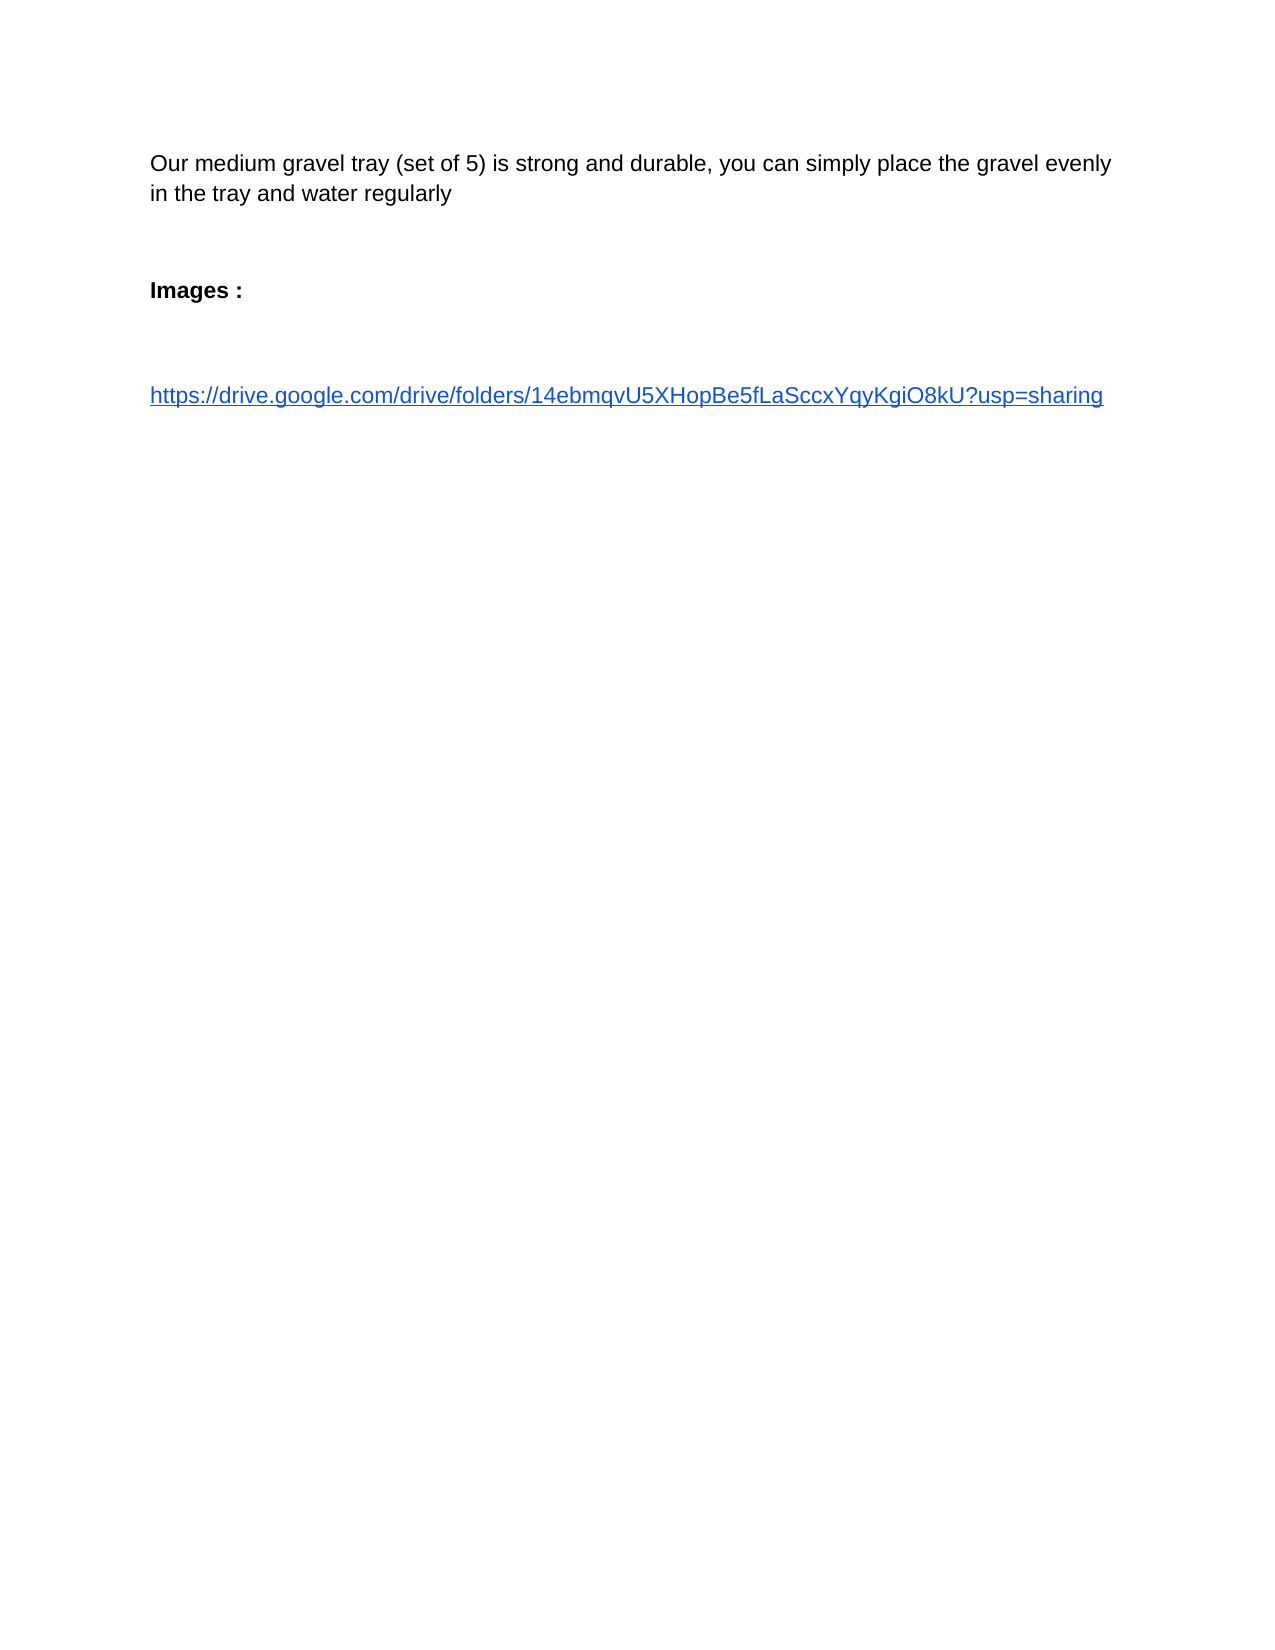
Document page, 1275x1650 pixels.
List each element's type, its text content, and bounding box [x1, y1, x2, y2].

text https://drive.google.com/drive/folders/14ebmqvU5XHopBe5fLaSccxYqyKgiO8kU?usp=sharing [150, 382, 1125, 408]
text Our medium gravel tray (set of 5) is strong and durable, you can simply place the gravel evenly in the tray and water regularly [150, 150, 1125, 207]
text Images : [150, 277, 1125, 303]
